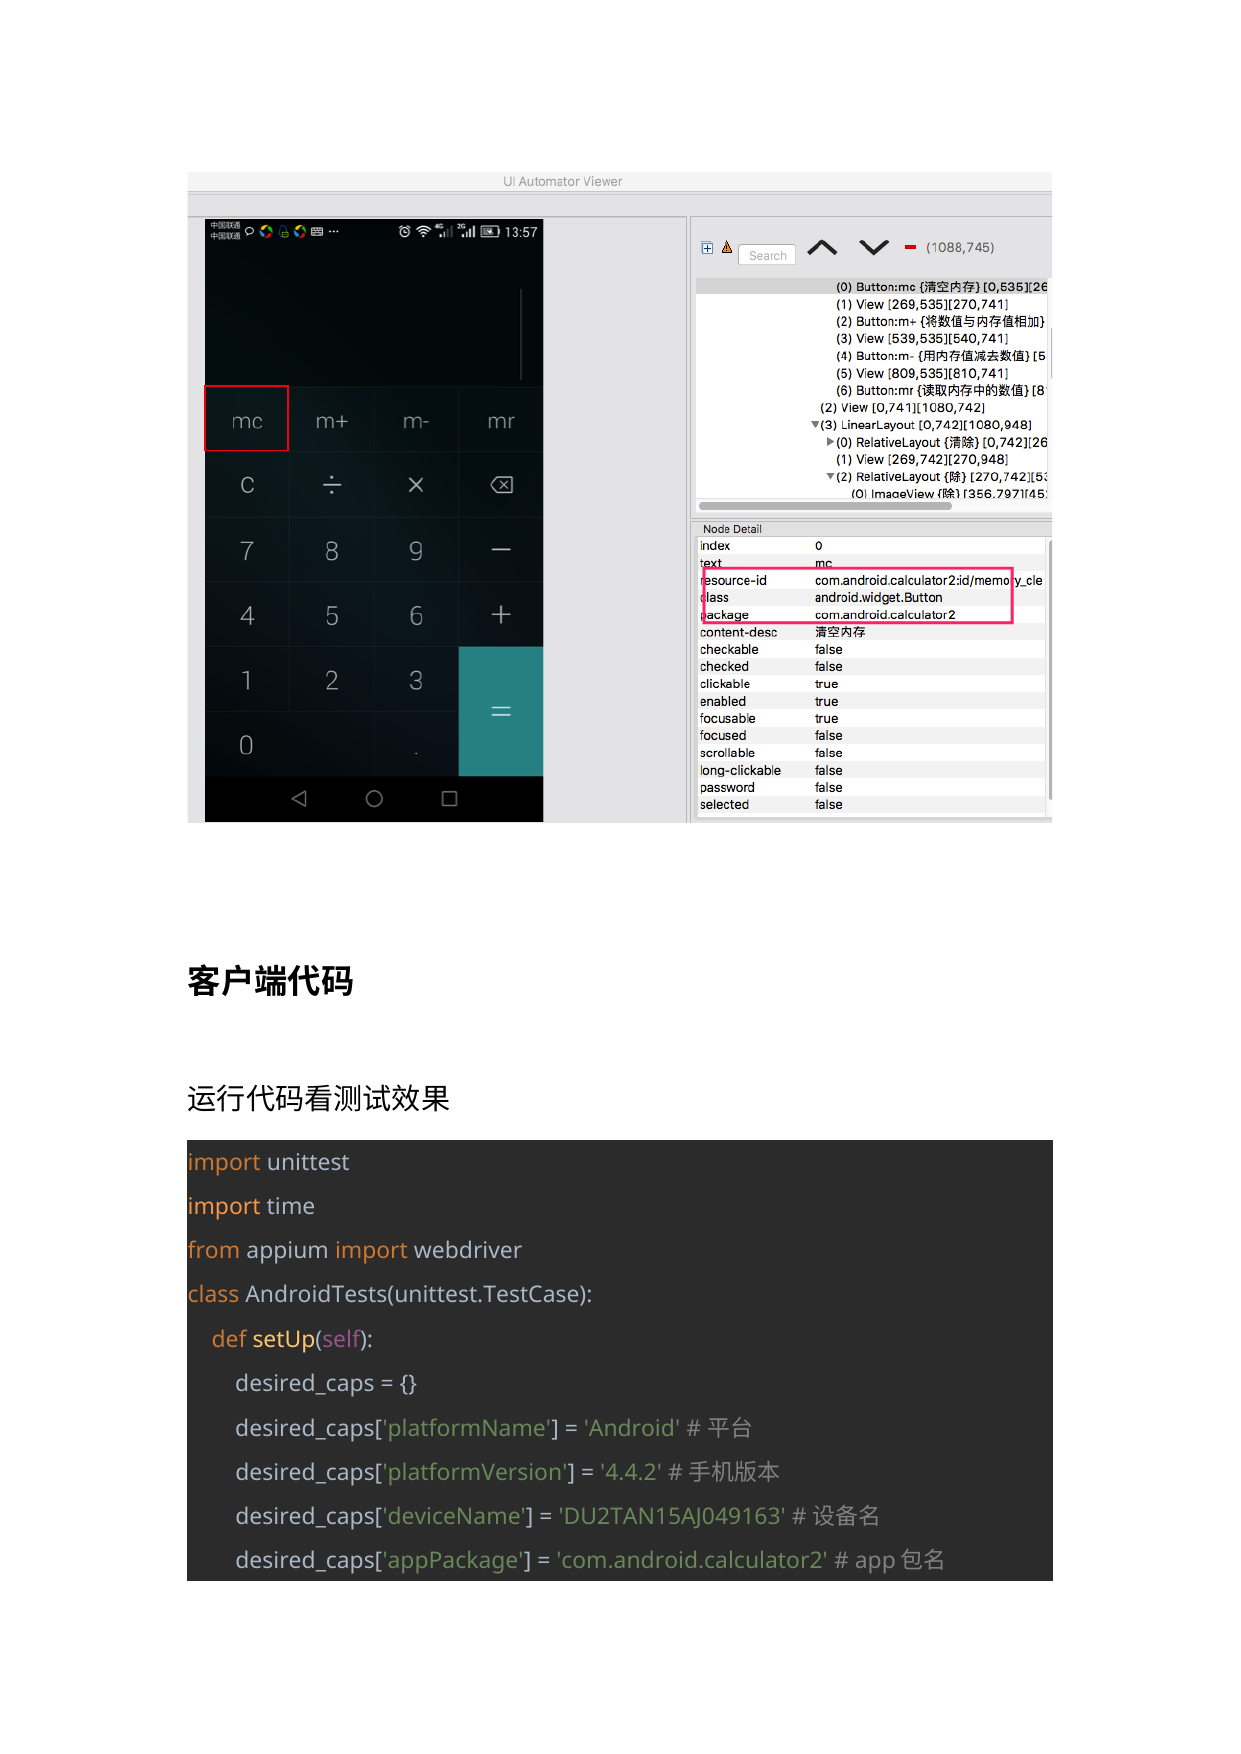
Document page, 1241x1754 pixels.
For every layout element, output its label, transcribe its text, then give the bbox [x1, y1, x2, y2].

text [187, 1184, 1053, 1581]
picture [187, 172, 1053, 823]
subtitle 客户端代码 [187, 935, 1053, 1023]
text 运行代码看测试效果 [187, 1075, 1053, 1119]
text import unittest [187, 1140, 1053, 1184]
